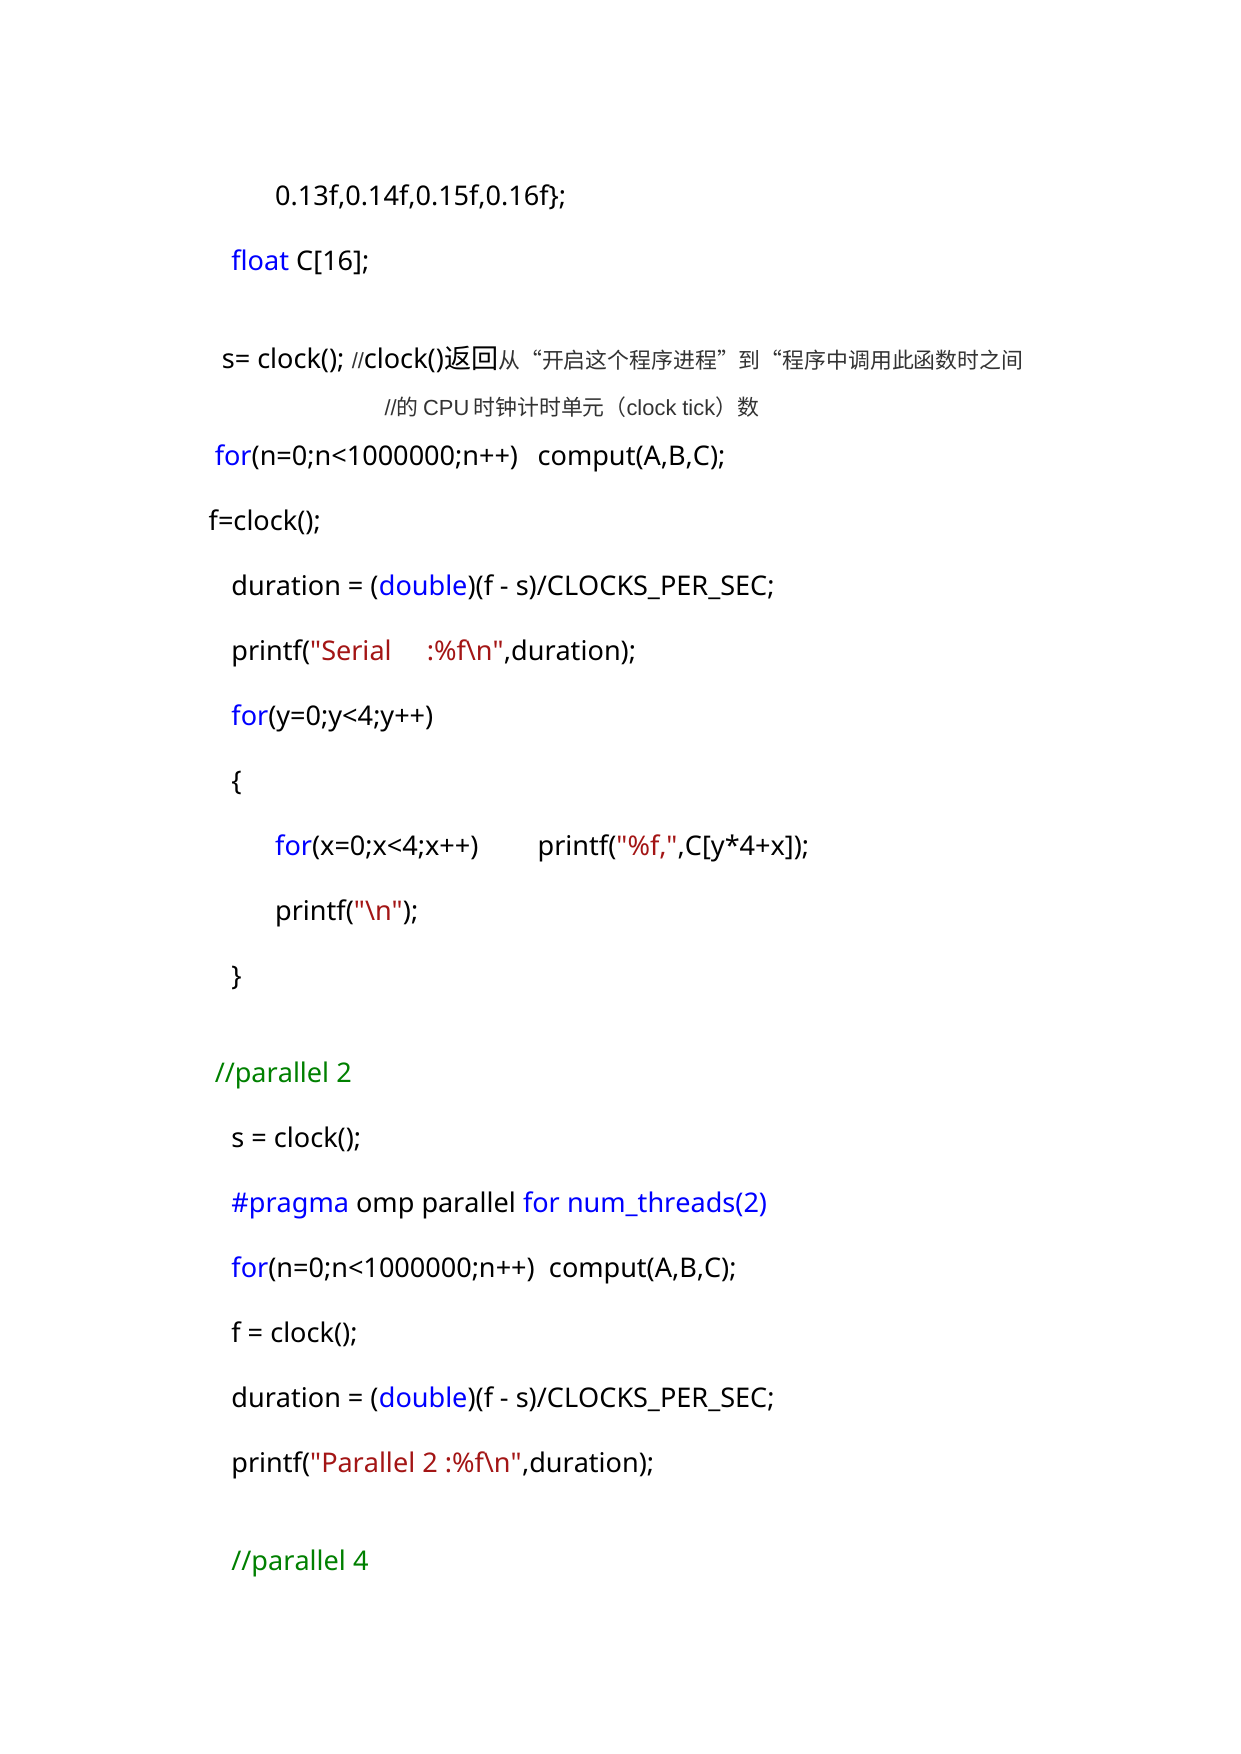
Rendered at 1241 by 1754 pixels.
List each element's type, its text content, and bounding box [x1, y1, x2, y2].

text for(x=0;x<4;x++) printf("%f,",C[y*4+x]); [187, 812, 1053, 877]
text for(n=0;n<1000000;n++) comput(A,B,C); [187, 1234, 1053, 1299]
text duration = (double)(f - s)/CLOCKS_PER_SEC; [187, 552, 1053, 617]
text //parallel 2 [187, 1039, 1053, 1104]
text for(n=0;n<1000000;n++) comput(A,B,C); [187, 422, 1053, 487]
text f = clock(); [187, 1299, 1053, 1364]
text float C[16]; [187, 227, 1053, 292]
text printf("\n"); [187, 877, 1053, 942]
text printf("Serial :%f\n",duration); [187, 617, 1053, 682]
text printf("Parallel 2 :%f\n",duration); [187, 1429, 1053, 1494]
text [187, 1364, 1053, 1429]
text 0.13f,0.14f,0.15f,0.16f}; [187, 162, 1053, 227]
text //的CPU时钟计时单元（clock tick）数 [187, 389, 1053, 422]
text for(y=0;y<4;y++) [187, 682, 1053, 747]
text s= clock(); //clock()返回从“开启这个程序进程”到“程序中调用此函数时之间 [187, 324, 1053, 389]
text #pragma omp parallel for num_threads(2) [187, 1169, 1053, 1234]
text { [187, 747, 1053, 812]
text s = clock(); [187, 1104, 1053, 1169]
text f=clock(); [187, 487, 1053, 552]
text } [187, 942, 1053, 1007]
text //parallel 4 [187, 1527, 1053, 1592]
